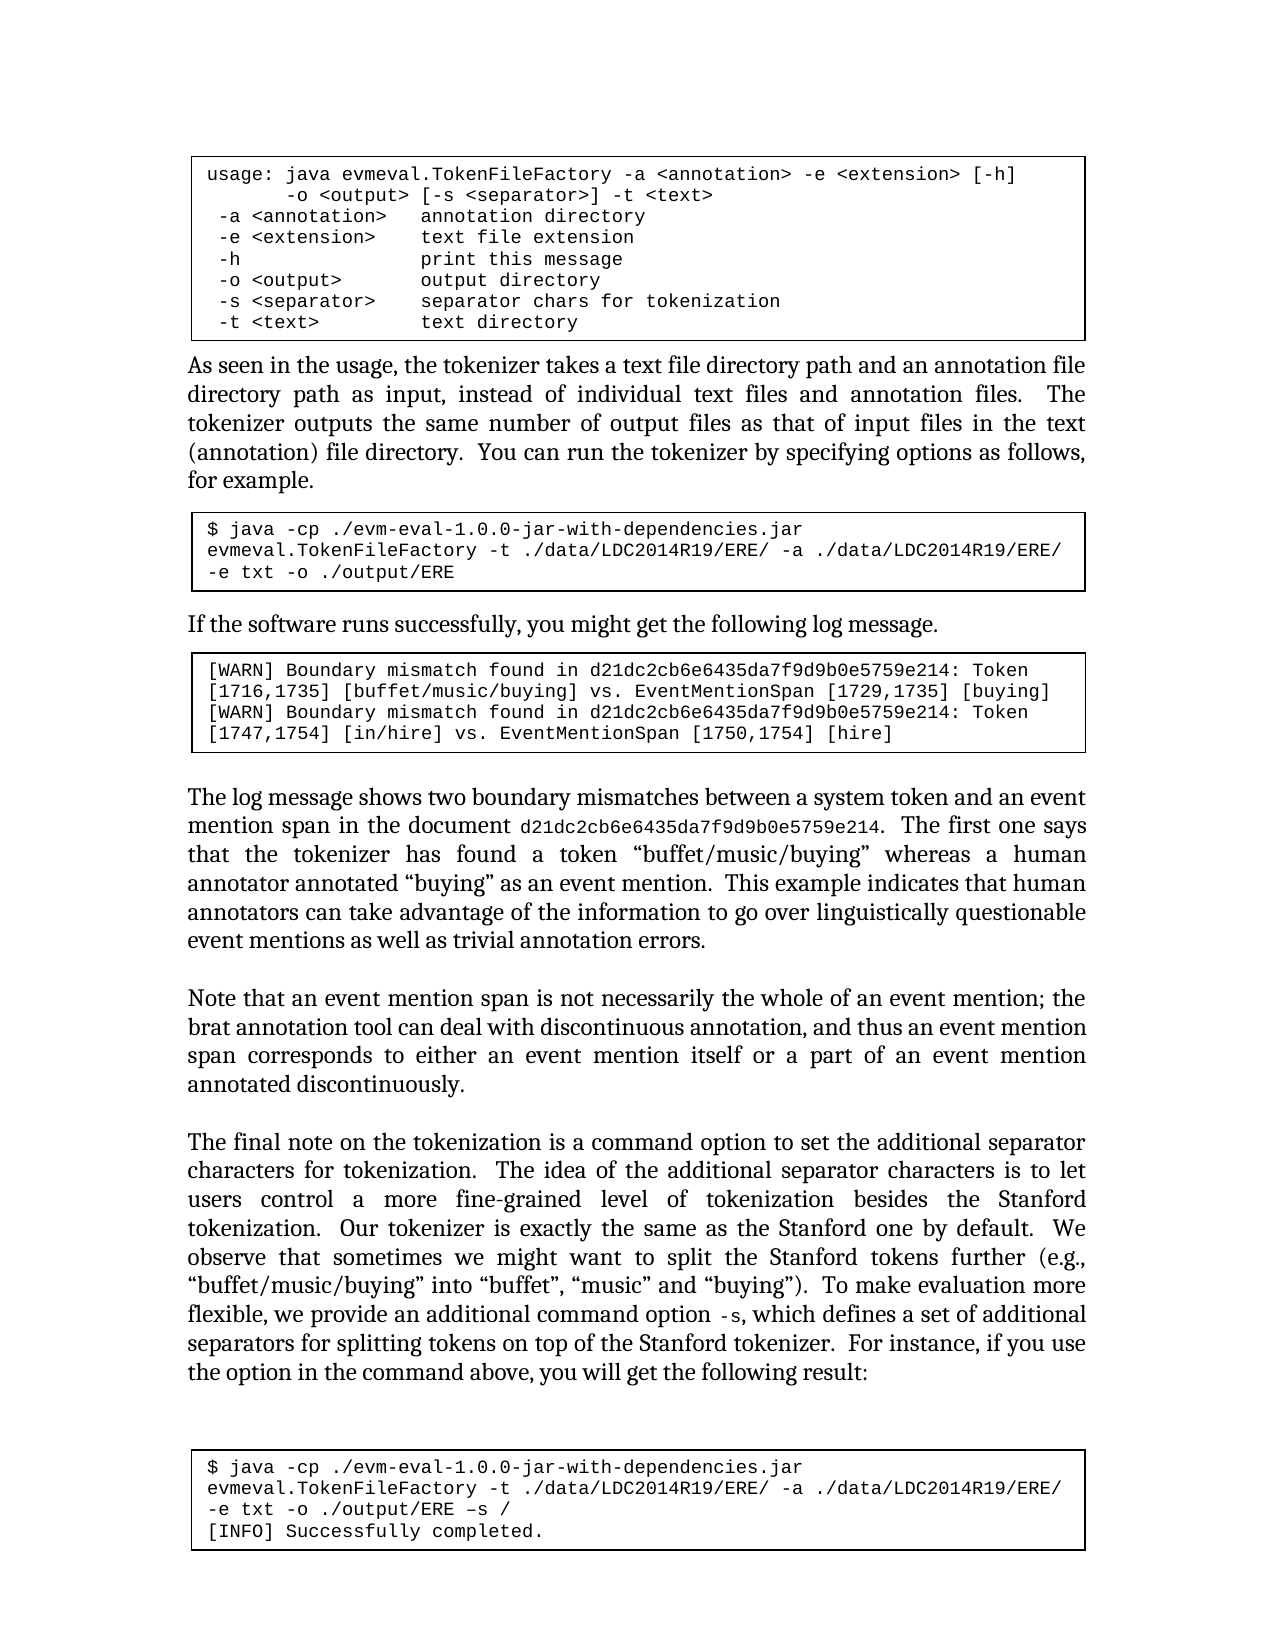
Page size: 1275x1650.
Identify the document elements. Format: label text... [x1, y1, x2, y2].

text If the software runs successfully, you might get the following log message. [187, 610, 1087, 639]
text The final note on the tokenization is a command option to set the additional separator characters for tokenization. The idea of the additional separator characters is to let users control a more fine-grained level of tokenization besides the Stanford tokenization. Our tokenizer is exactly the same as the Stanford one by default. We observe that sometimes we might want to split the Stanford tokens further (e.g., “buffet/music/buying” into “buffet”, “music” and “buying”). To make evaluation more flexible, we provide an additional command option -s, which defines a set of additional separators for splitting tokens on top of the Stanford tokenizer. For instance, if you use the option in the command above, you will get the following result: [187, 1127, 1087, 1386]
text As seen in the usage, the tokenizer takes a text file directory path and an annotation file directory path as input, instead of individual text files and annotation files. The tokenizer outputs the same number of output files as that of input files in the text (annotation) file directory. You can run the tokenizer by specifying options as follows, for example. [187, 351, 1087, 495]
text Note that an event mention span is not necessarily the whole of an event mention; the brat annotation tool can deal with discontinuous annotation, and thus an event mention span corresponds to either an event mention itself or a part of an event mention annotated discontinuously. [187, 984, 1087, 1099]
text The log message shows two boundary mismatches between a system token and an event mention span in the document d21dc2cb6e6435da7f9d9b0e5759e214. The first one says that the tokenizer has found a token “buffet/music/buying” whereas a human annotator annotated “buying” as an event mention. This example indicates that human annotators can take advantage of the information to go over linguistically questionable event mentions as well as trivial annotation errors. [187, 782, 1087, 955]
